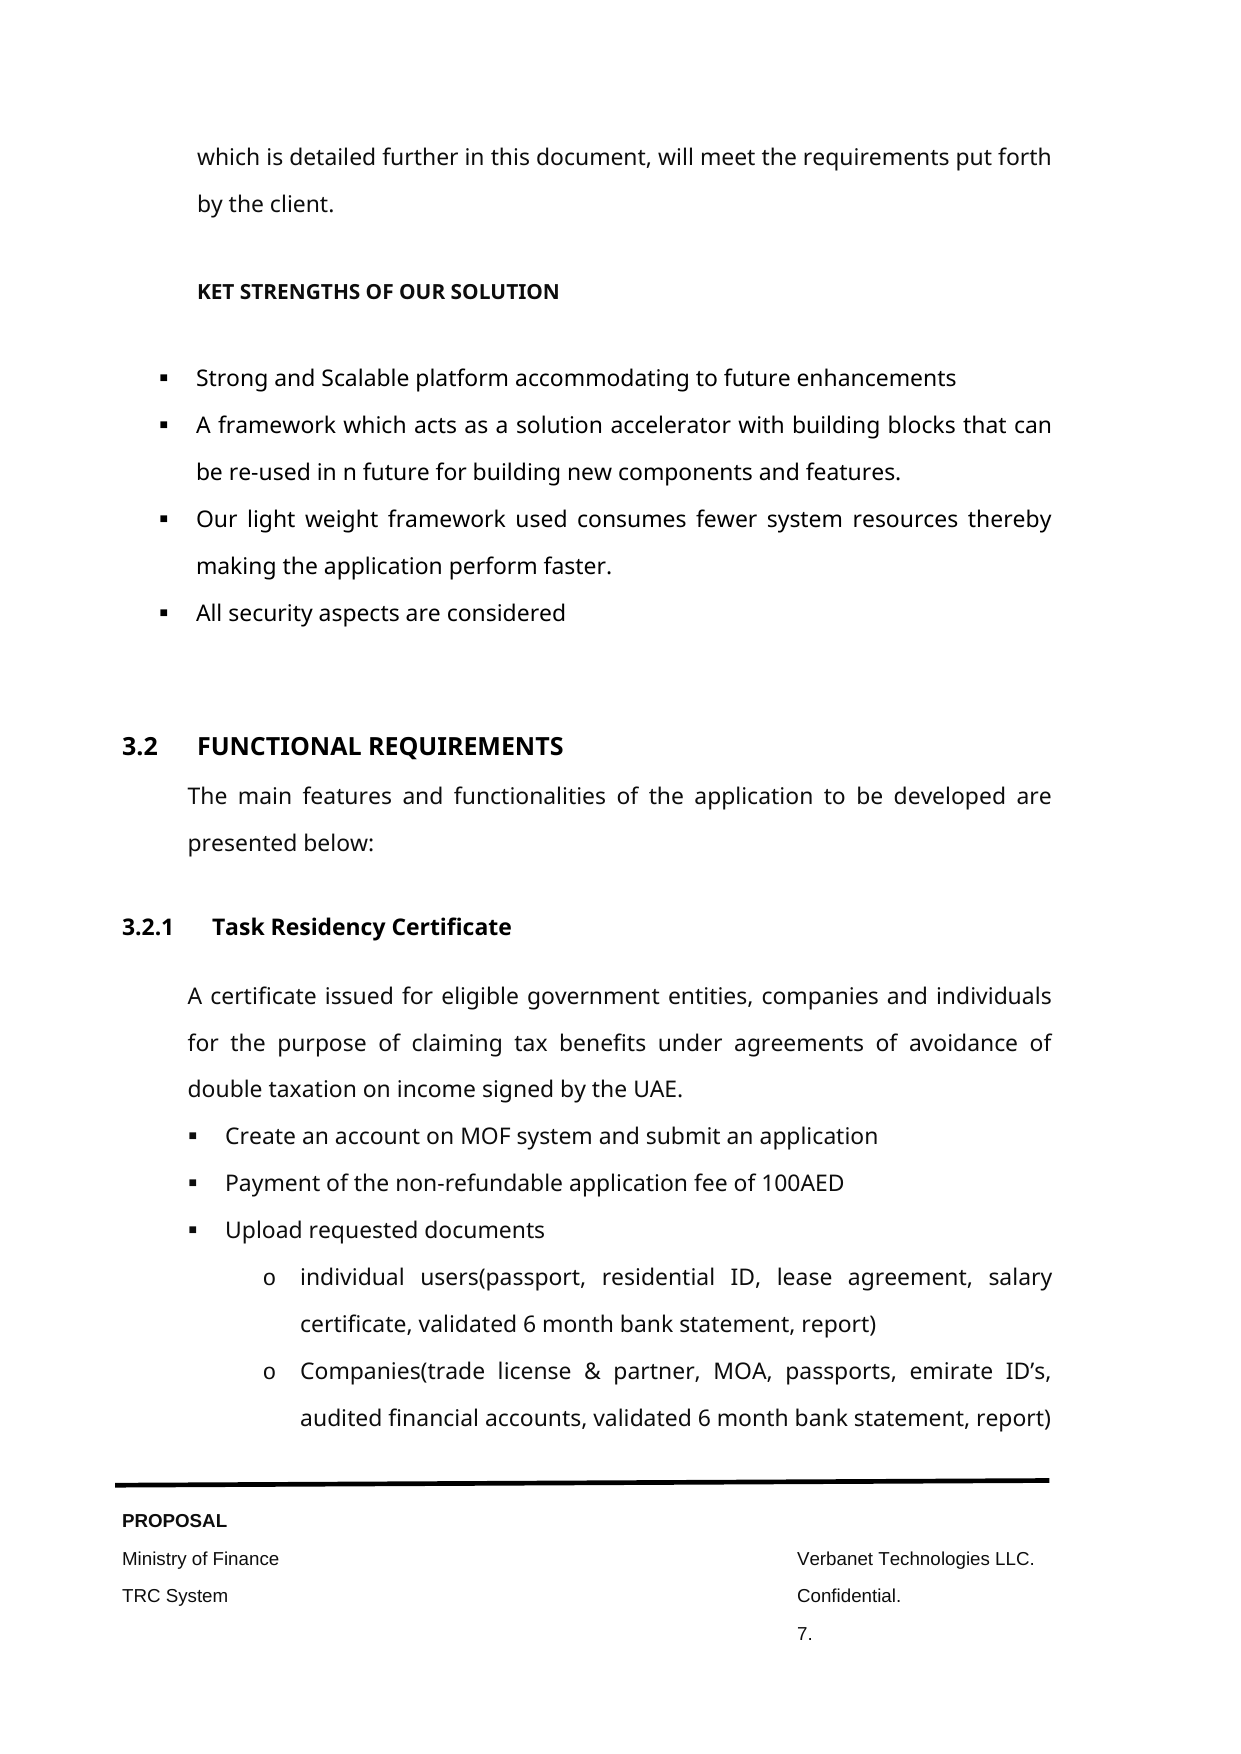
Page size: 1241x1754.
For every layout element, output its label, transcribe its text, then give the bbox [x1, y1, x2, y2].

list All security aspects are considered [158, 597, 1053, 628]
list Payment of the non-refundable application fee of 100AED [187, 1167, 1053, 1198]
text A certificate issued for eligible government entities, companies and individuals for the purpose of claiming tax benefits under agreements of avoidance of double taxation on income signed by the UAE. [187, 980, 1053, 1105]
text The main features and functionalities of the application to be developed are presented below: [187, 780, 1053, 858]
list Upload requested documents [187, 1214, 1053, 1245]
list individual users(passport, residential ID, lease agreement, salary certificate, validated 6 month bank statement, report) [262, 1261, 1053, 1339]
subtitle Task Residency Certificate [122, 911, 1053, 942]
list A framework which acts as a solution accelerator with building blocks that can be re-used in n future for building new components and features. [158, 409, 1053, 487]
list Strong and Scalable platform accommodating to future enhancements [158, 362, 1053, 393]
list Our light weight framework used consumes fewer system resources thereby making the application perform faster. [158, 503, 1053, 581]
subtitle FUNCTIONAL REQUIREMENTS [122, 729, 1053, 763]
list Create an account on MOF system and submit an application [187, 1120, 1053, 1152]
list Companies(trade license & partner, MOA, passports, emirate ID’s, audited financial accounts, validated 6 month bank statement, report) [262, 1355, 1053, 1433]
text KET STRENGTHS OF OUR SOLUTION [197, 277, 1053, 305]
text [197, 141, 1053, 219]
